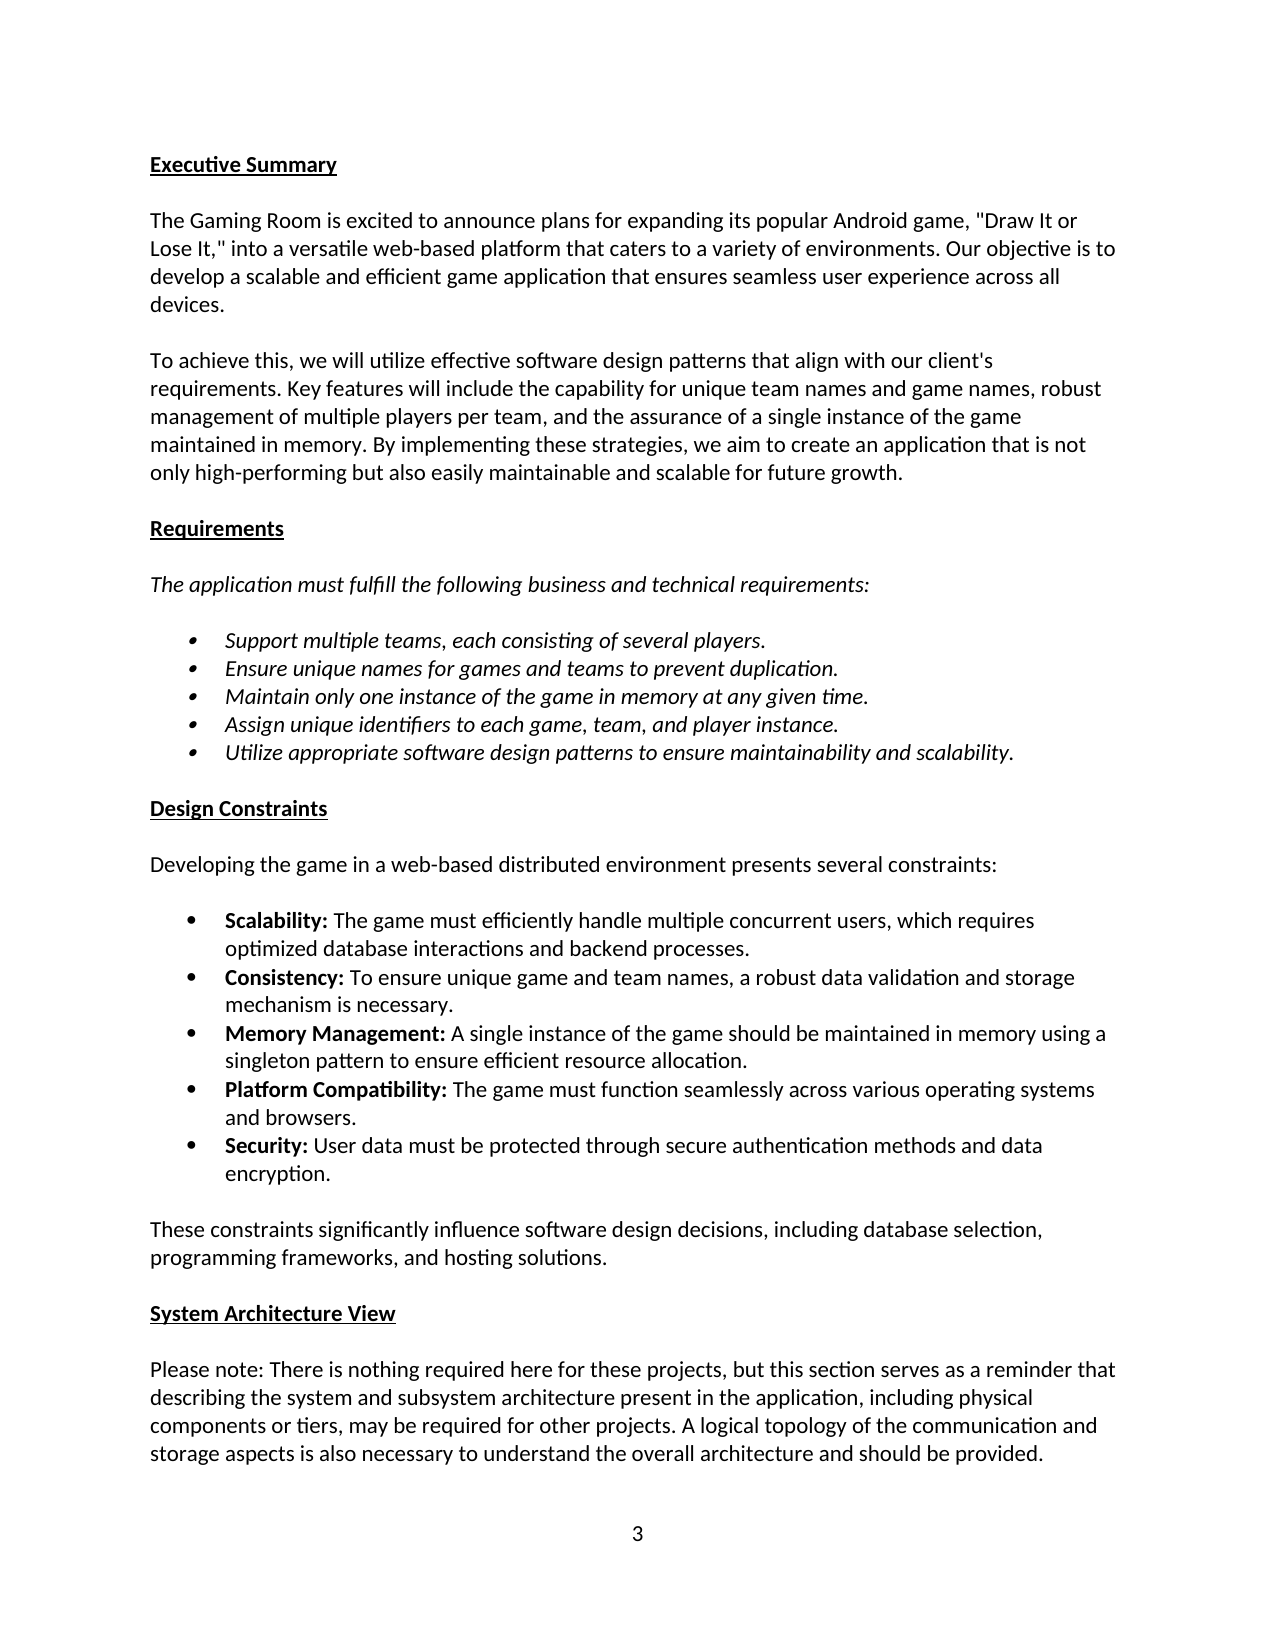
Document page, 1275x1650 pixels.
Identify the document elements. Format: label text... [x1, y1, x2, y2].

list Platform Compatibility: The game must function seamlessly across various operating systems and browsers. [187, 1075, 1125, 1131]
text To achieve this, we will utilize effective software design patterns that align with our client's requirements. Key features will include the capability for unique team names and game names, robust management of multiple players per team, and the assurance of a single instance of the game maintained in memory. By implementing these strategies, we aim to create an application that is not only high-performing but also easily maintainable and scalable for future growth. [150, 346, 1125, 486]
subtitle Requirements [150, 514, 1125, 542]
list Utilize appropriate software design patterns to ensure maintainability and scalability. [187, 738, 1125, 766]
text Please note: There is nothing required here for these projects, but this section serves as a reminder that describing the system and subsystem architecture present in the application, including physical components or tiers, may be required for other projects. A logical topology of the communication and storage aspects is also necessary to understand the overall architecture and should be provided. [150, 1355, 1125, 1467]
list Maintain only one instance of the game in memory at any given time. [187, 682, 1125, 710]
list Ensure unique names for games and teams to prevent duplication. [187, 654, 1125, 682]
subtitle Design Constraints [150, 794, 1125, 822]
subtitle Executive Summary [150, 150, 1125, 178]
list Memory Management: A single instance of the game should be maintained in memory using a singleton pattern to ensure efficient resource allocation. [187, 1019, 1125, 1075]
subtitle System Architecture View [150, 1299, 1125, 1327]
list Assign unique identifiers to each game, team, and player instance. [187, 710, 1125, 738]
list Security: User data must be protected through secure authentication methods and data encryption. [187, 1131, 1125, 1187]
text These constraints significantly influence software design decisions, including database selection, programming frameworks, and hosting solutions. [150, 1215, 1125, 1271]
list Support multiple teams, each consisting of several players. [187, 626, 1125, 654]
list Scalability: The game must efficiently handle multiple concurrent users, which requires optimized database interactions and backend processes. [187, 907, 1125, 963]
text The application must fulfill the following business and technical requirements: [150, 570, 1125, 598]
text Developing the game in a web-based distributed environment presents several constraints: [150, 851, 1125, 878]
text The Gaming Room is excited to announce plans for expanding its popular Android game, "Draw It or Lose It," into a versatile web-based platform that caters to a variety of environments. Our objective is to develop a scalable and efficient game application that ensures seamless user experience across all devices. [150, 206, 1125, 318]
list Consistency: To ensure unique game and team names, a robust data validation and storage mechanism is necessary. [187, 963, 1125, 1019]
